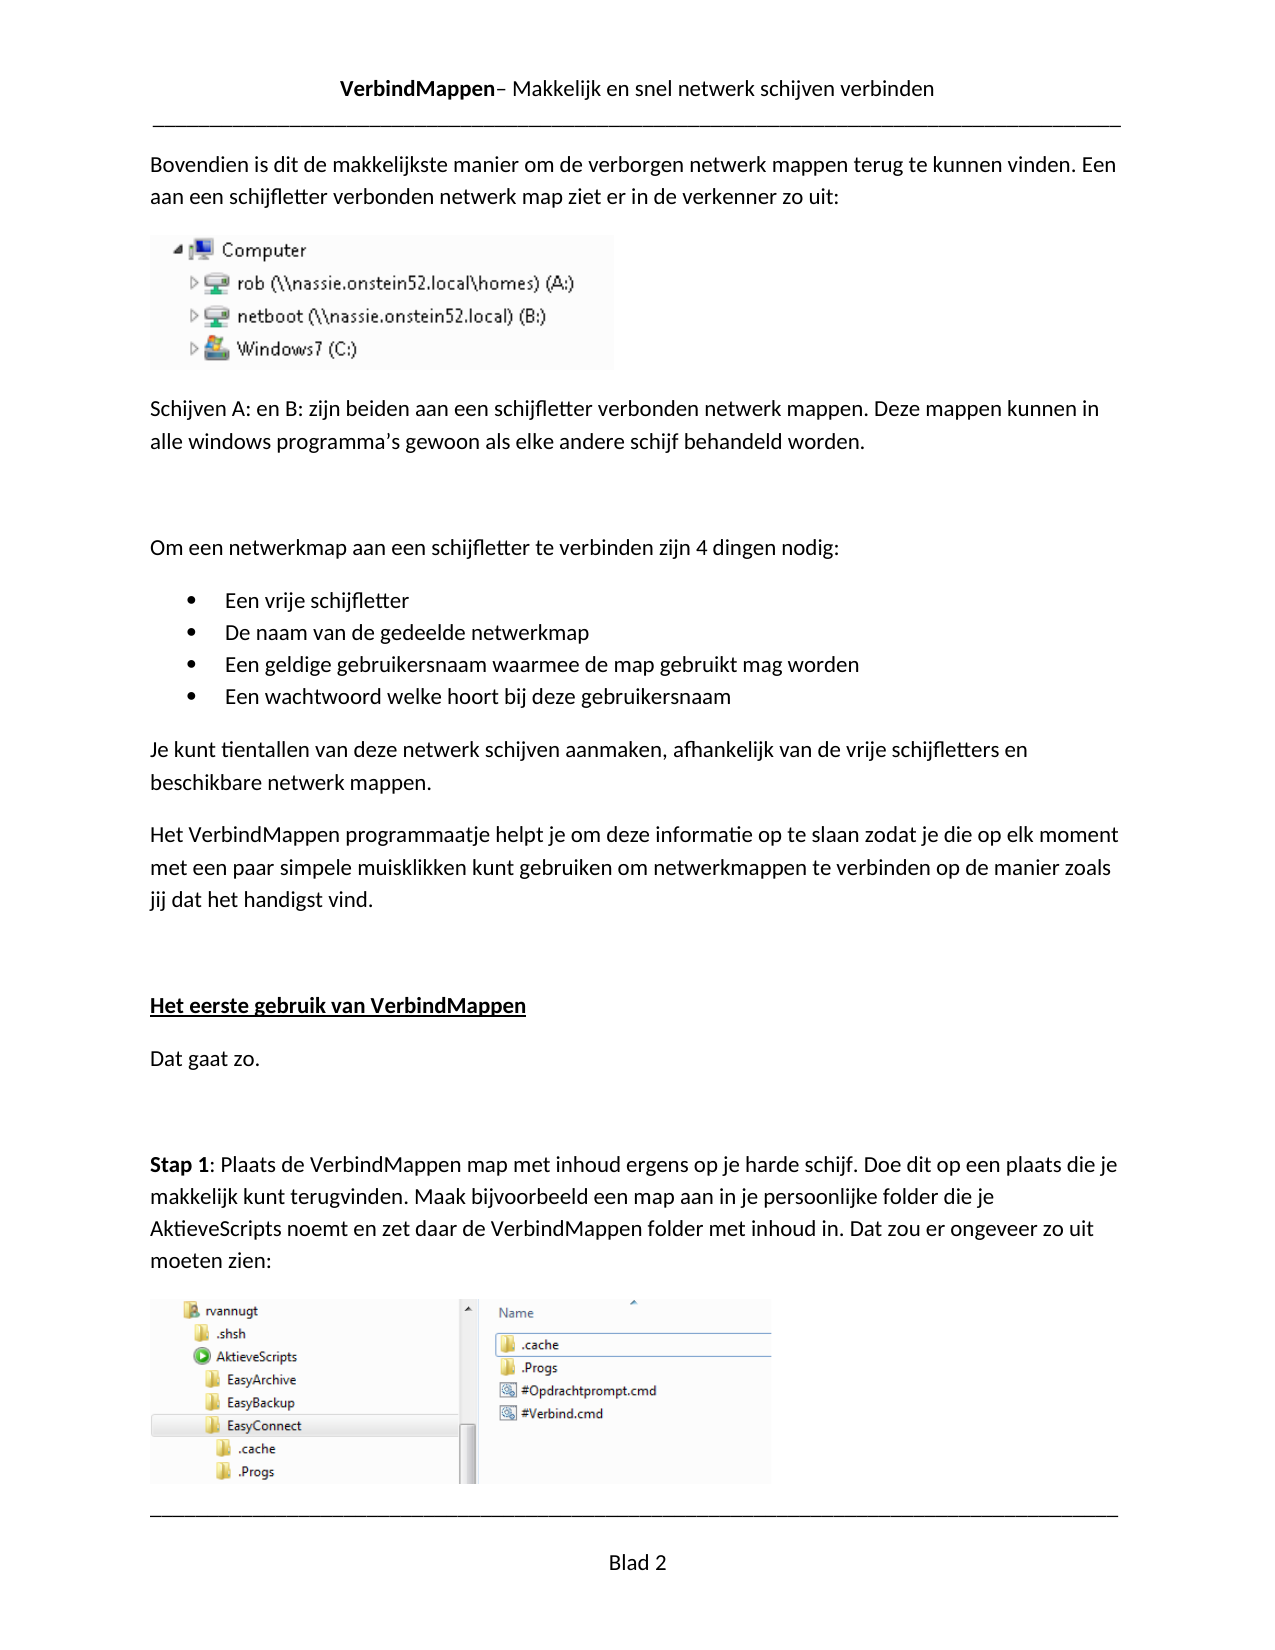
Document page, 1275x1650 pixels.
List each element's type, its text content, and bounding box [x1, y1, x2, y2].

picture [150, 235, 614, 370]
text Om een netwerkmap aan een schijfletter te verbinden zijn 4 dingen nodig: [150, 533, 1125, 561]
text Stap 1: Plaats de VerbindMappen map met inhoud ergens op je harde schijf. Doe dit op een plaats die je makkelijk kunt terugvinden. Maak bijvoorbeeld een map aan in je persoonlijke folder die je AktieveScripts noemt en zet daar de VerbindMappen folder met inhoud in. Dat zou er ongeveer zo uit moeten zien: [150, 1150, 1125, 1275]
picture [150, 1299, 772, 1484]
text Je kunt tientallen van deze netwerk schijven aanmaken, afhankelijk van de vrije schijfletters en beschikbare netwerk mappen. [150, 735, 1125, 796]
text Schijven A: en B: zijn beiden aan een schijfletter verbonden netwerk mappen. Deze mappen kunnen in alle windows programma’s gewoon als elke andere schijf behandeld worden. [150, 394, 1125, 455]
text Het eerste gebruik van VerbindMappen [150, 991, 1125, 1019]
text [150, 150, 1125, 210]
list Een wachtwoord welke hoort bij deze gebruikersnaam [187, 682, 1125, 710]
text Het VerbindMappen programmaatje helpt je om deze informatie op te slaan zodat je die op elk moment met een paar simpele muisklikken kunt gebruiken om netwerkmappen te verbinden op de manier zoals jij dat het handigst vind. [150, 821, 1125, 913]
list Een vrije schijfletter [187, 586, 1125, 614]
list De naam van de gedeelde netwerkmap [187, 618, 1125, 646]
list Een geldige gebruikersnaam waarmee de map gebruikt mag worden [187, 650, 1125, 678]
text Dat gaat zo. [150, 1044, 1125, 1072]
